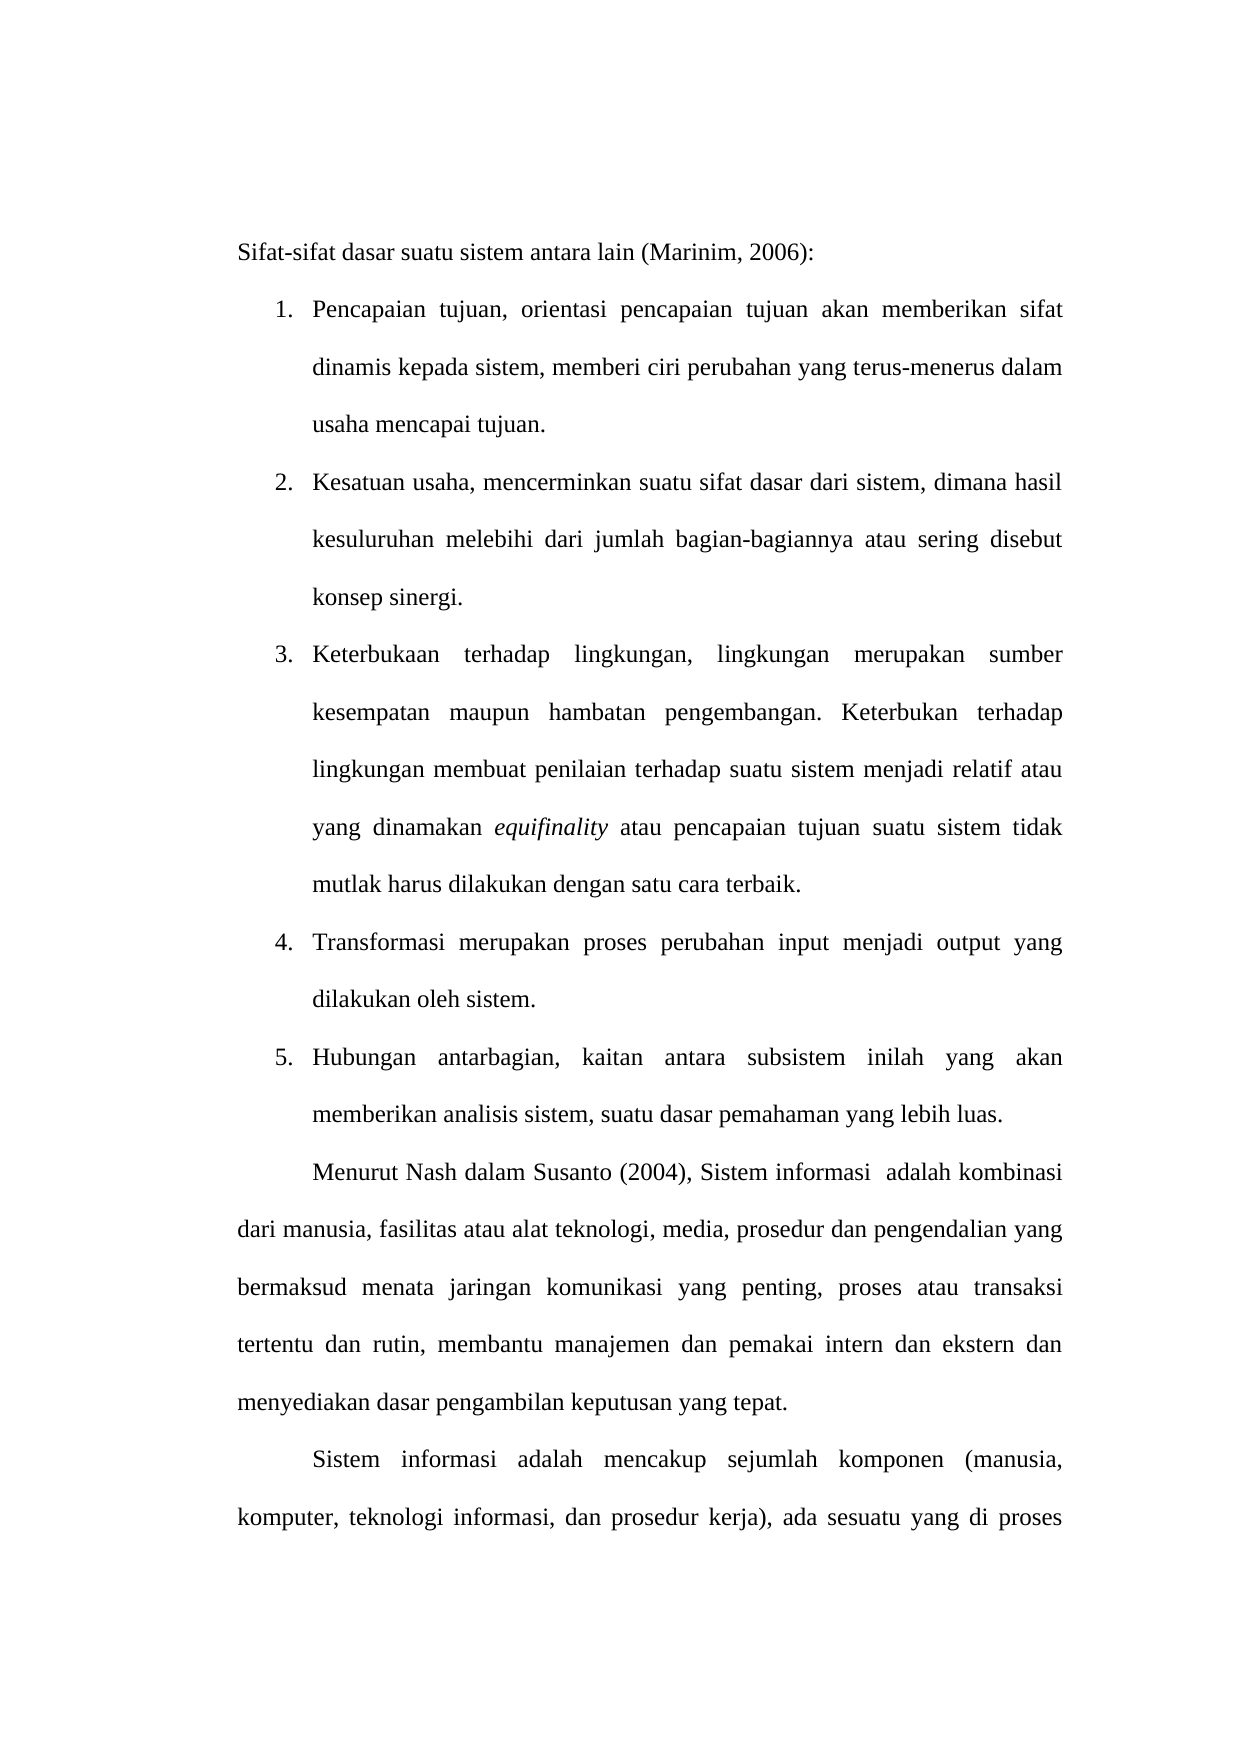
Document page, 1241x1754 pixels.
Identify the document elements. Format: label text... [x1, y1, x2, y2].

list Kesatuan usaha, mencerminkan suatu sifat dasar dari sistem, dimana hasil kesuluruhan melebihi dari jumlah bagian-bagiannya atau sering disebut konsep sinergi. [274, 467, 1063, 611]
text Menurut Nash dalam Susanto (2004), Sistem informasi adalah kombinasi dari manusia, fasilitas atau alat teknologi, media, prosedur dan pengendalian yang bermaksud menata jaringan komunikasi yang penting, proses atau transaksi tertentu dan rutin, membantu manajemen dan pemakai intern dan ekstern dan menyediakan dasar pengambilan keputusan yang tepat. [237, 1157, 1063, 1416]
list Hubungan antarbagian, kaitan antara subsistem inilah yang akan memberikan analisis sistem, suatu dasar pemahaman yang lebih luas. [274, 1042, 1063, 1128]
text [237, 1444, 1063, 1531]
text Sifat-sifat dasar suatu sistem antara lain (Marinim, 2006): [237, 237, 1063, 266]
list Keterbukaan terhadap lingkungan, lingkungan merupakan sumber kesempatan maupun hambatan pengembangan. Keterbukan terhadap lingkungan membuat penilaian terhadap suatu sistem menjadi relatif atau yang dinamakan equifinality atau pencapaian tujuan suatu sistem tidak mutlak harus dilakukan dengan satu cara terbaik. [274, 639, 1063, 898]
list Transformasi merupakan proses perubahan input menjadi output yang dilakukan oleh sistem. [274, 927, 1063, 1013]
list Pencapaian tujuan, orientasi pencapaian tujuan akan memberikan sifat dinamis kepada sistem, memberi ciri perubahan yang terus-menerus dalam usaha mencapai tujuan. [274, 294, 1063, 438]
